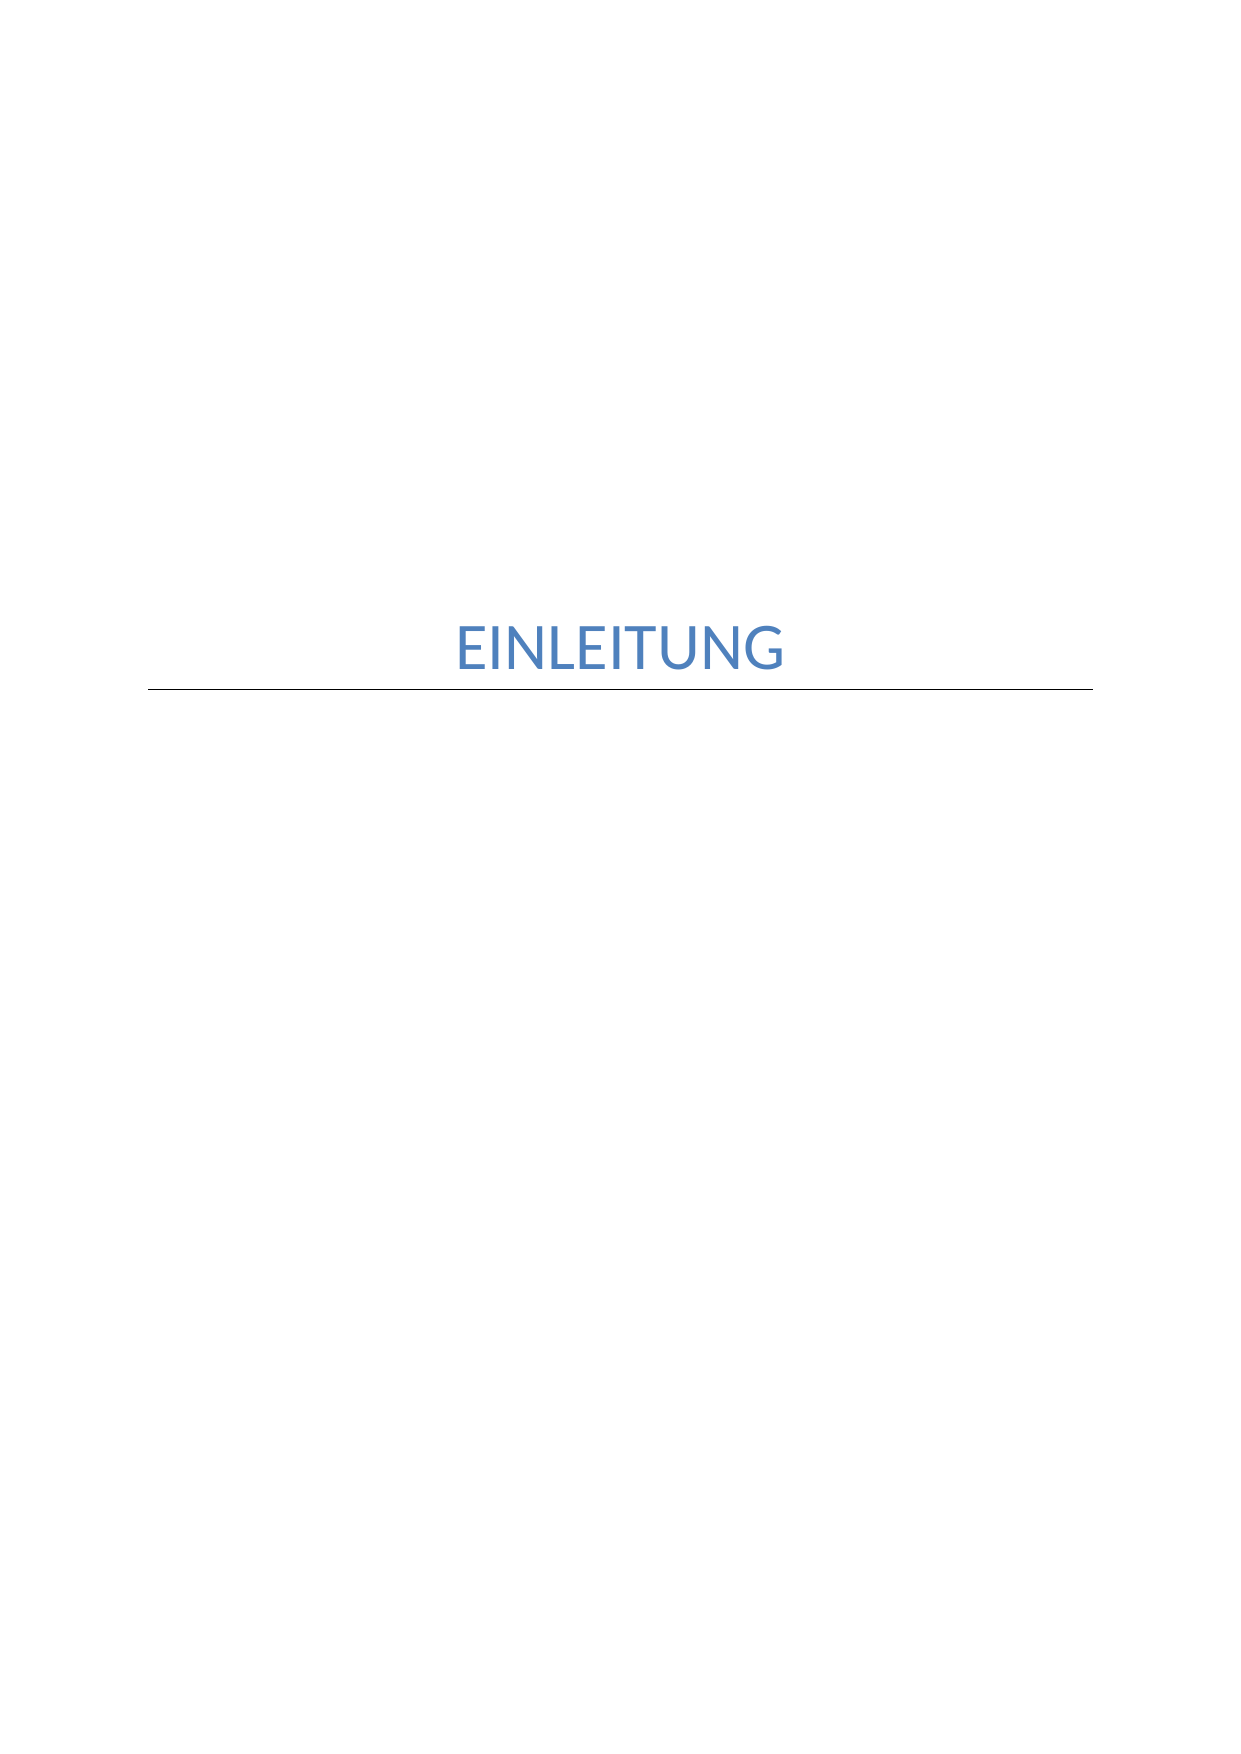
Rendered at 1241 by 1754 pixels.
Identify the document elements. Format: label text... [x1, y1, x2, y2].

text Einleitung [148, 605, 1093, 689]
